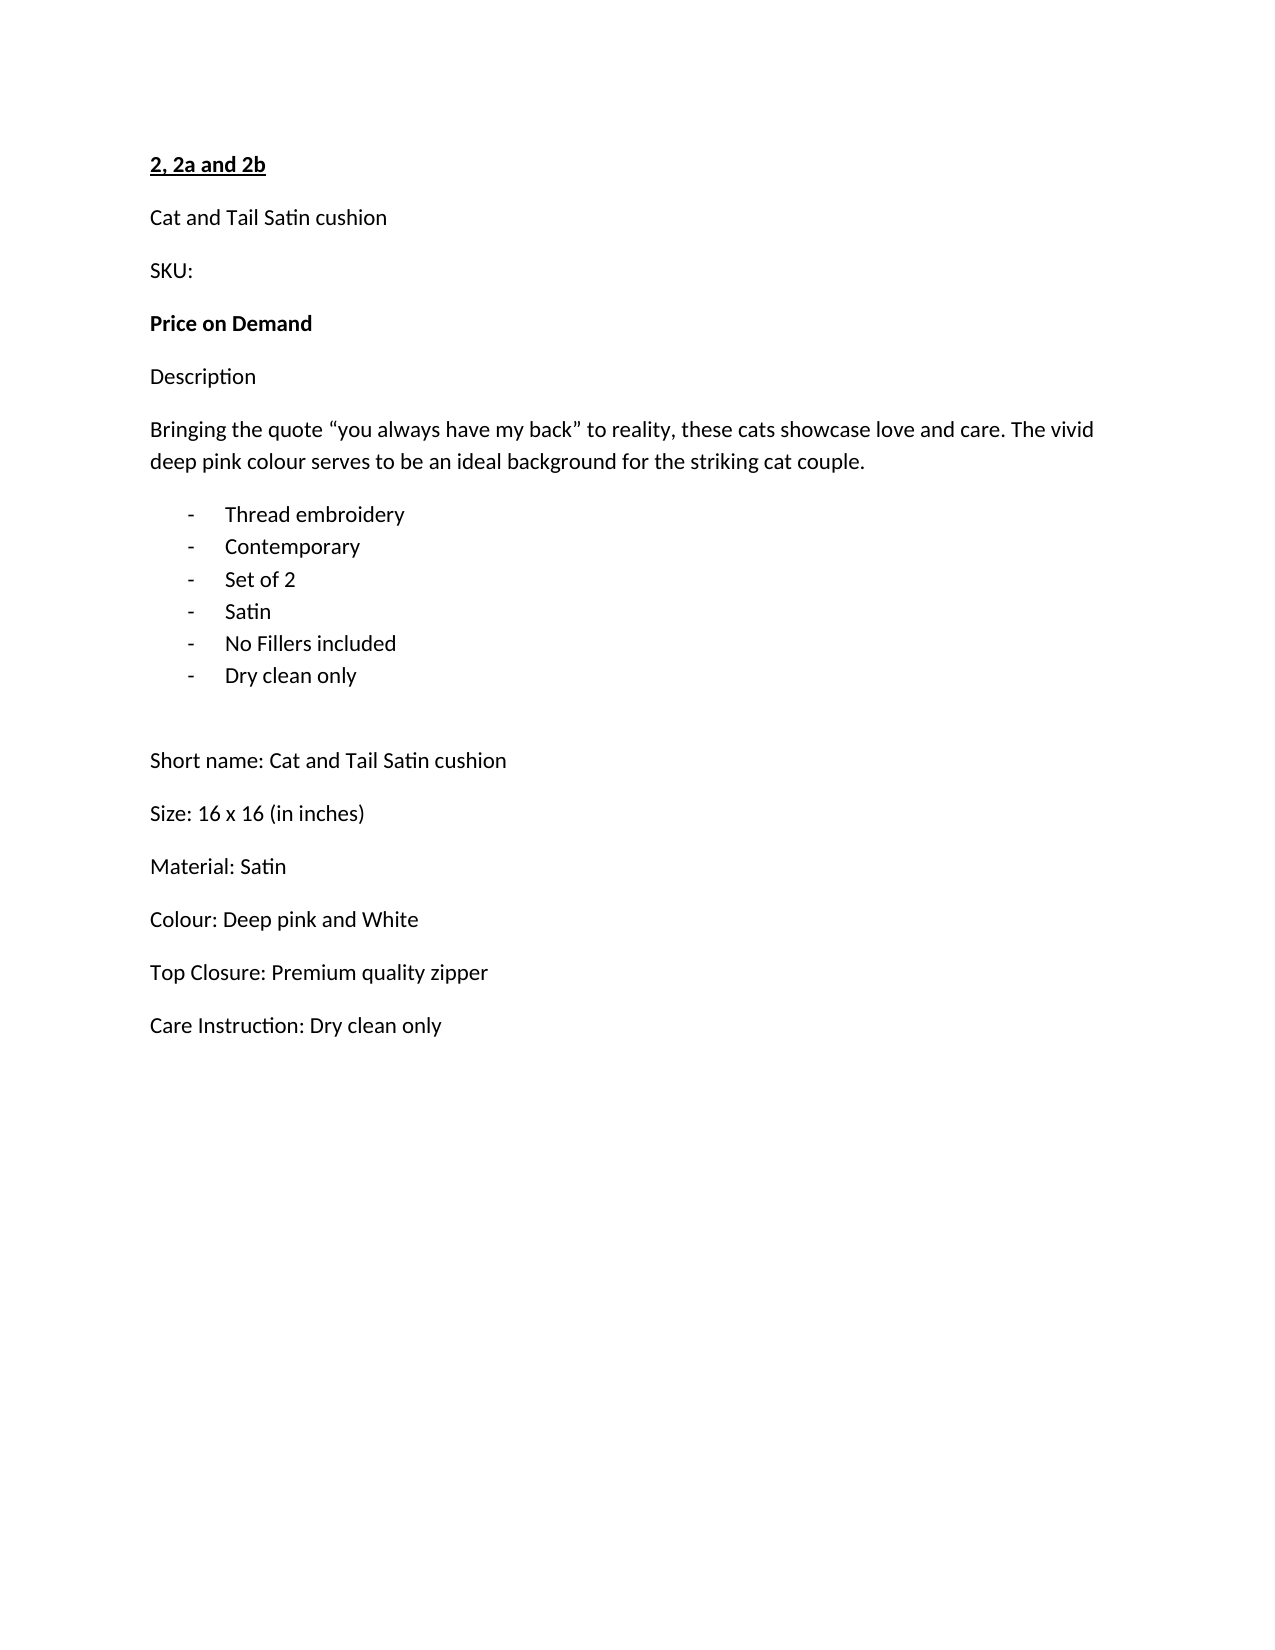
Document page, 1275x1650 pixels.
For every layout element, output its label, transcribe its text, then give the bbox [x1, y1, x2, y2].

list Thread embroidery [187, 500, 1125, 528]
text Description [150, 362, 1125, 390]
text Size: 16 x 16 (in inches) [150, 799, 1125, 827]
list Set of 2 [187, 565, 1125, 593]
list Satin [187, 597, 1125, 625]
text Cat and Tail Satin cushion [150, 203, 1125, 231]
list Dry clean only [187, 661, 1125, 721]
text Price on Demand [150, 309, 1125, 337]
text Top Closure: Premium quality zipper [150, 958, 1125, 987]
text Colour: Deep pink and White [150, 906, 1125, 933]
text Bringing the quote “you always have my back” to reality, these cats showcase love and care. The vivid deep pink colour serves to be an ideal background for the striking cat couple. [150, 415, 1125, 475]
list No Fillers included [187, 629, 1125, 657]
list Contemporary [187, 532, 1125, 561]
text Care Instruction: Dry clean only [150, 1012, 1125, 1039]
text SKU: [150, 256, 1125, 284]
text Short name: Cat and Tail Satin cushion [150, 746, 1125, 774]
text Material: Satin [150, 852, 1125, 881]
text 2, 2a and 2b [150, 150, 1125, 178]
